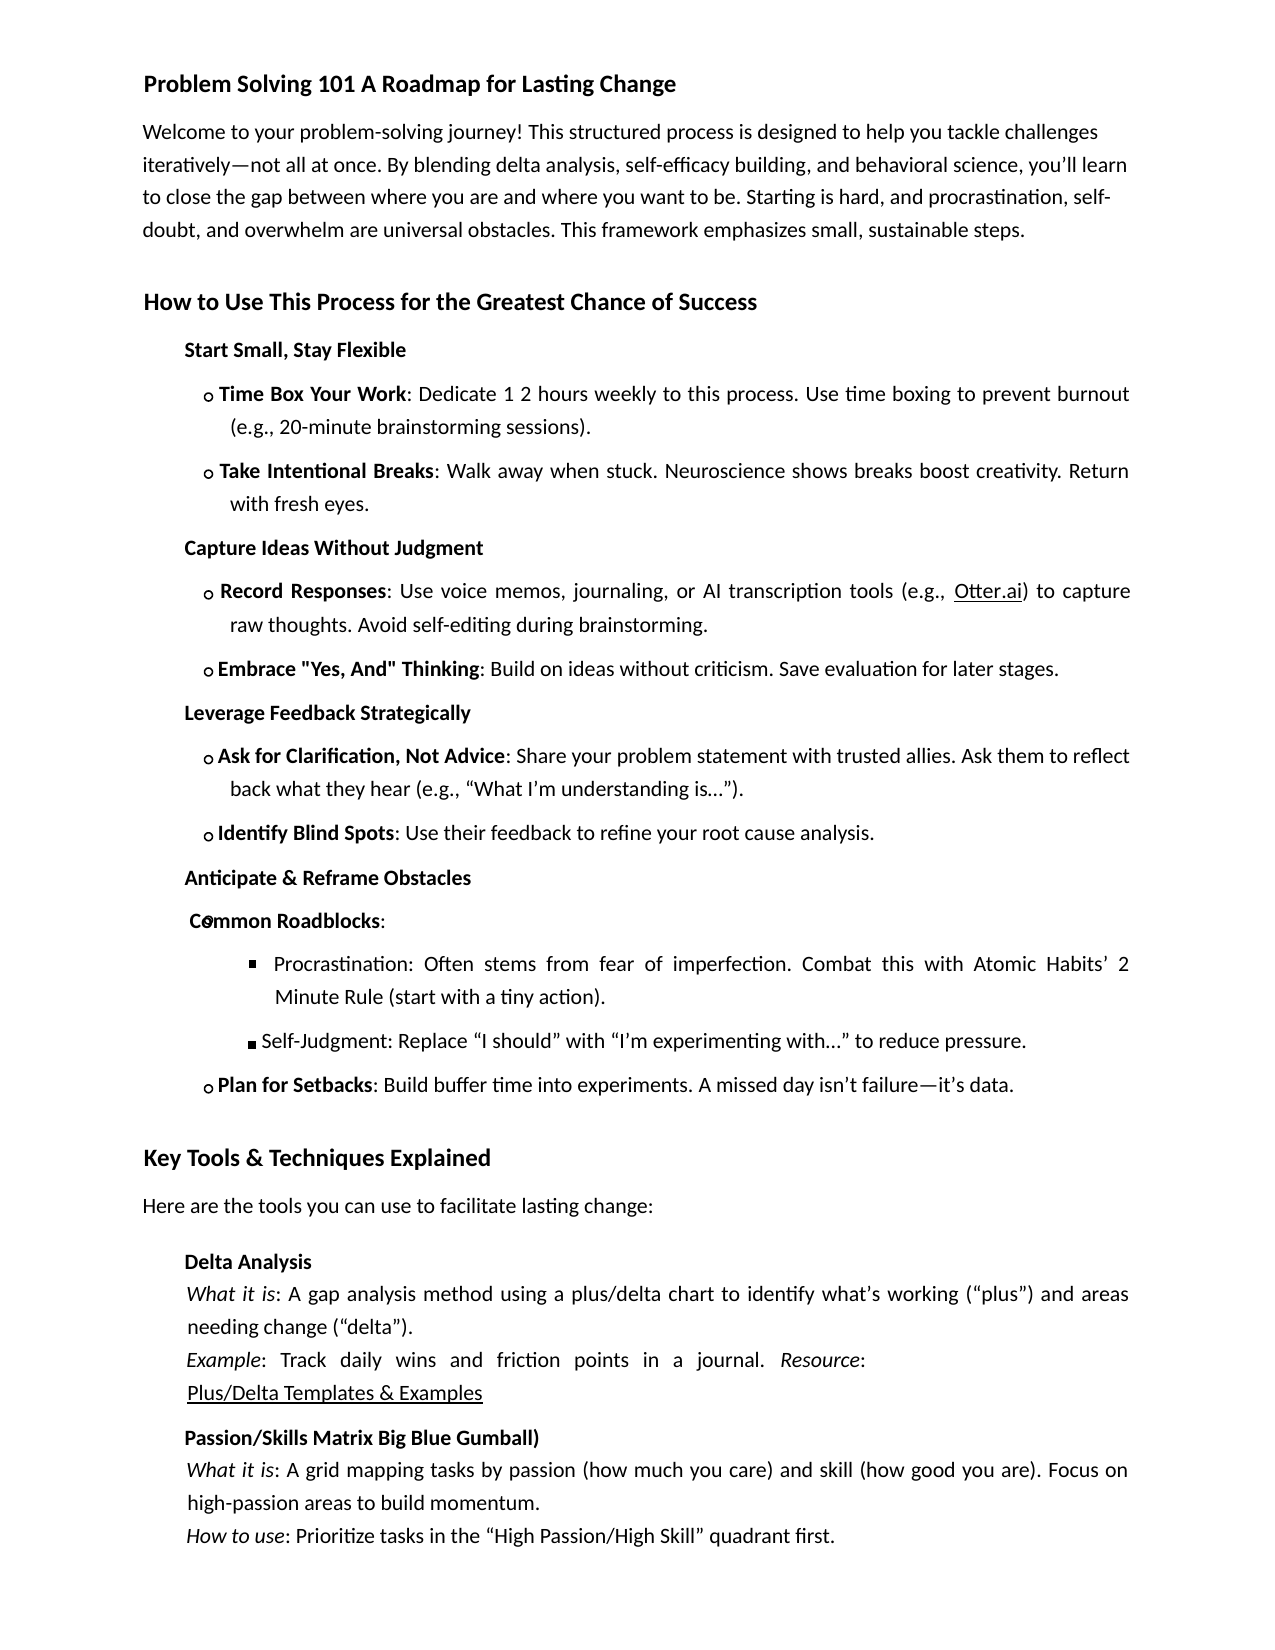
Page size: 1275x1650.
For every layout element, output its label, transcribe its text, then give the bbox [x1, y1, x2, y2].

subtitle Capture Ideas Without Judgment [184, 534, 620, 561]
text What it is: A grid mapping tasks by passion (how much you care) and skill (how good you are). Focus on high-passion areas to build momentum. [186, 1456, 1131, 1516]
subtitle Key Tools & Techniques Explained [144, 1142, 1120, 1172]
text Anticipate & Reframe Obstacles [184, 864, 620, 890]
text Plan for Setbacks: Build buffer time into experiments. A missed day isnʼt failure—itʼs data. [205, 1072, 1131, 1098]
text What it is: A gap analysis method using a plus/delta chart to identify whatʼs working (“plus”) and areas needing change (“delta”). [186, 1281, 1131, 1340]
subtitle Start Small, Stay Flexible [184, 336, 620, 363]
subtitle Passion/Skills Matrix Big Blue Gumball) [184, 1424, 620, 1450]
text Self-Judgment: Replace “I should” with “Iʼm experimenting with…” to reduce pressure. [248, 1028, 1131, 1054]
text Record Responses: Use voice memos, journaling, or AI transcription tools (e.g., Otter.ai) to capture raw thoughts. Avoid self-editing during brainstorming. [205, 578, 1131, 637]
text Time Box Your Work: Dedicate 1 2 hours weekly to this process. Use time boxing to prevent burnout (e.g., 20-minute brainstorming sessions). [205, 380, 1131, 439]
subtitle How to Use This Process for the Greatest Chance of Success [144, 286, 1120, 316]
subtitle Problem Solving 101 A Roadmap for Lasting Change [144, 68, 1120, 98]
text Example: Track daily wins and friction points in a journal. Resource: Plus/Delta Templates & Examples [186, 1347, 866, 1406]
text Procrastination: Often stems from fear of imperfection. Combat this with Atomic Habitsʼ 2 Minute Rule (start with a tiny action). [273, 951, 1131, 1010]
text How to use: Prioritize tasks in the “High Passion/High Skill” quadrant first. [186, 1522, 1131, 1549]
text Common Roadblocks: [184, 907, 620, 934]
text Identify Blind Spots: Use their feedback to refine your root cause analysis. [205, 819, 1131, 846]
text Take Intentional Breaks: Walk away when stuck. Neuroscience shows breaks boost creativity. Return with fresh eyes. [205, 457, 1131, 517]
text Welcome to your problem-solving journey! This structured process is designed to help you tackle challenges iteratively—not all at once. By blending delta analysis, self-efficacy building, and behavioral science, youʼll learn to close the gap between where you are and where you want to be. Starting is hard, and procrastination, self-doubt, and overwhelm are universal obstacles. This framework emphasizes small, sustainable steps. [142, 118, 1132, 242]
subtitle Leverage Feedback Strategically [184, 699, 620, 726]
text Embrace "Yes, And" Thinking: Build on ideas without criticism. Save evaluation for later stages. [205, 655, 1131, 681]
text Here are the tools you can use to facilitate lasting change: [142, 1192, 1131, 1219]
text Ask for Clarification, Not Advice: Share your problem statement with trusted allies. Ask them to reflect back what they hear (e.g., “What Iʼm understanding is…”). [205, 742, 1131, 802]
subtitle Delta Analysis [184, 1248, 620, 1274]
